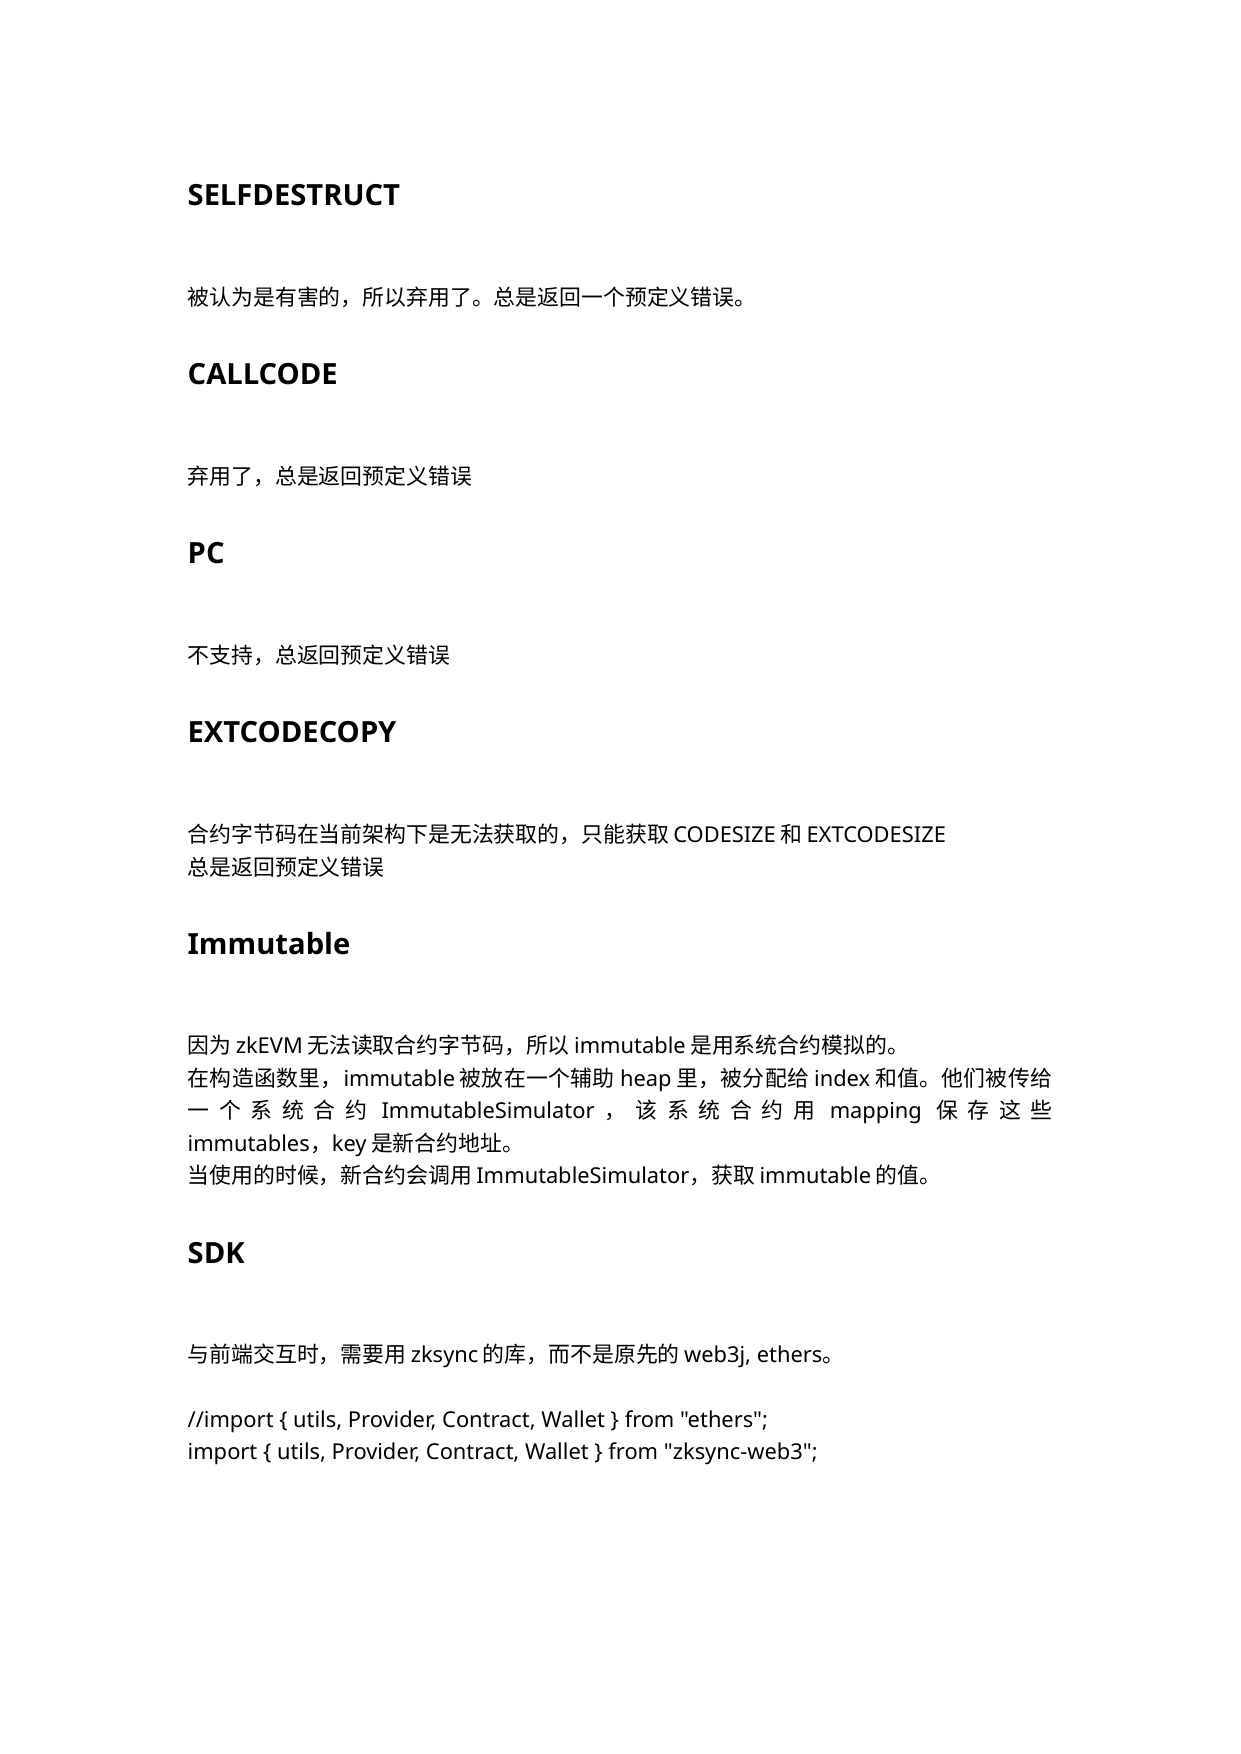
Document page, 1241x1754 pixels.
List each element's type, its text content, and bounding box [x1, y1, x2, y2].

text import { utils, Provider, Contract, Wallet } from "zksync-web3"; [187, 1435, 1053, 1467]
text 总是返回预定义错误 [187, 849, 1053, 882]
text 弃用了，总是返回预定义错误 [187, 458, 1053, 491]
subtitle SELFDESTRUCT [187, 162, 1053, 227]
text 当使用的时候，新合约会调用ImmutableSimulator，获取immutable的值。 [187, 1158, 1053, 1191]
subtitle PC [187, 520, 1053, 585]
text 因为zkEVM无法读取合约字节码，所以immutable是用系统合约模拟的。 [187, 1028, 1053, 1061]
text 不支持，总返回预定义错误 [187, 637, 1053, 670]
text 被认为是有害的，所以弃用了。总是返回一个预定义错误。 [187, 279, 1053, 312]
text //import { utils, Provider, Contract, Wallet } from "ethers"; [187, 1402, 1053, 1435]
subtitle Immutable [187, 911, 1053, 976]
text 在构造函数里，immutable被放在一个辅助heap里，被分配给index和值。他们被传给一个系统合约ImmutableSimulator，该系统合约用mapping保存这些immutables，key是新合约地址。 [187, 1061, 1053, 1158]
subtitle CALLCODE [187, 341, 1053, 406]
subtitle EXTCODECOPY [187, 699, 1053, 764]
subtitle SDK [187, 1220, 1053, 1285]
text 合约字节码在当前架构下是无法获取的，只能获取CODESIZE和EXTCODESIZE [187, 817, 1053, 849]
text 与前端交互时，需要用zksync的库，而不是原先的web3j, ethers。 [187, 1337, 1053, 1370]
